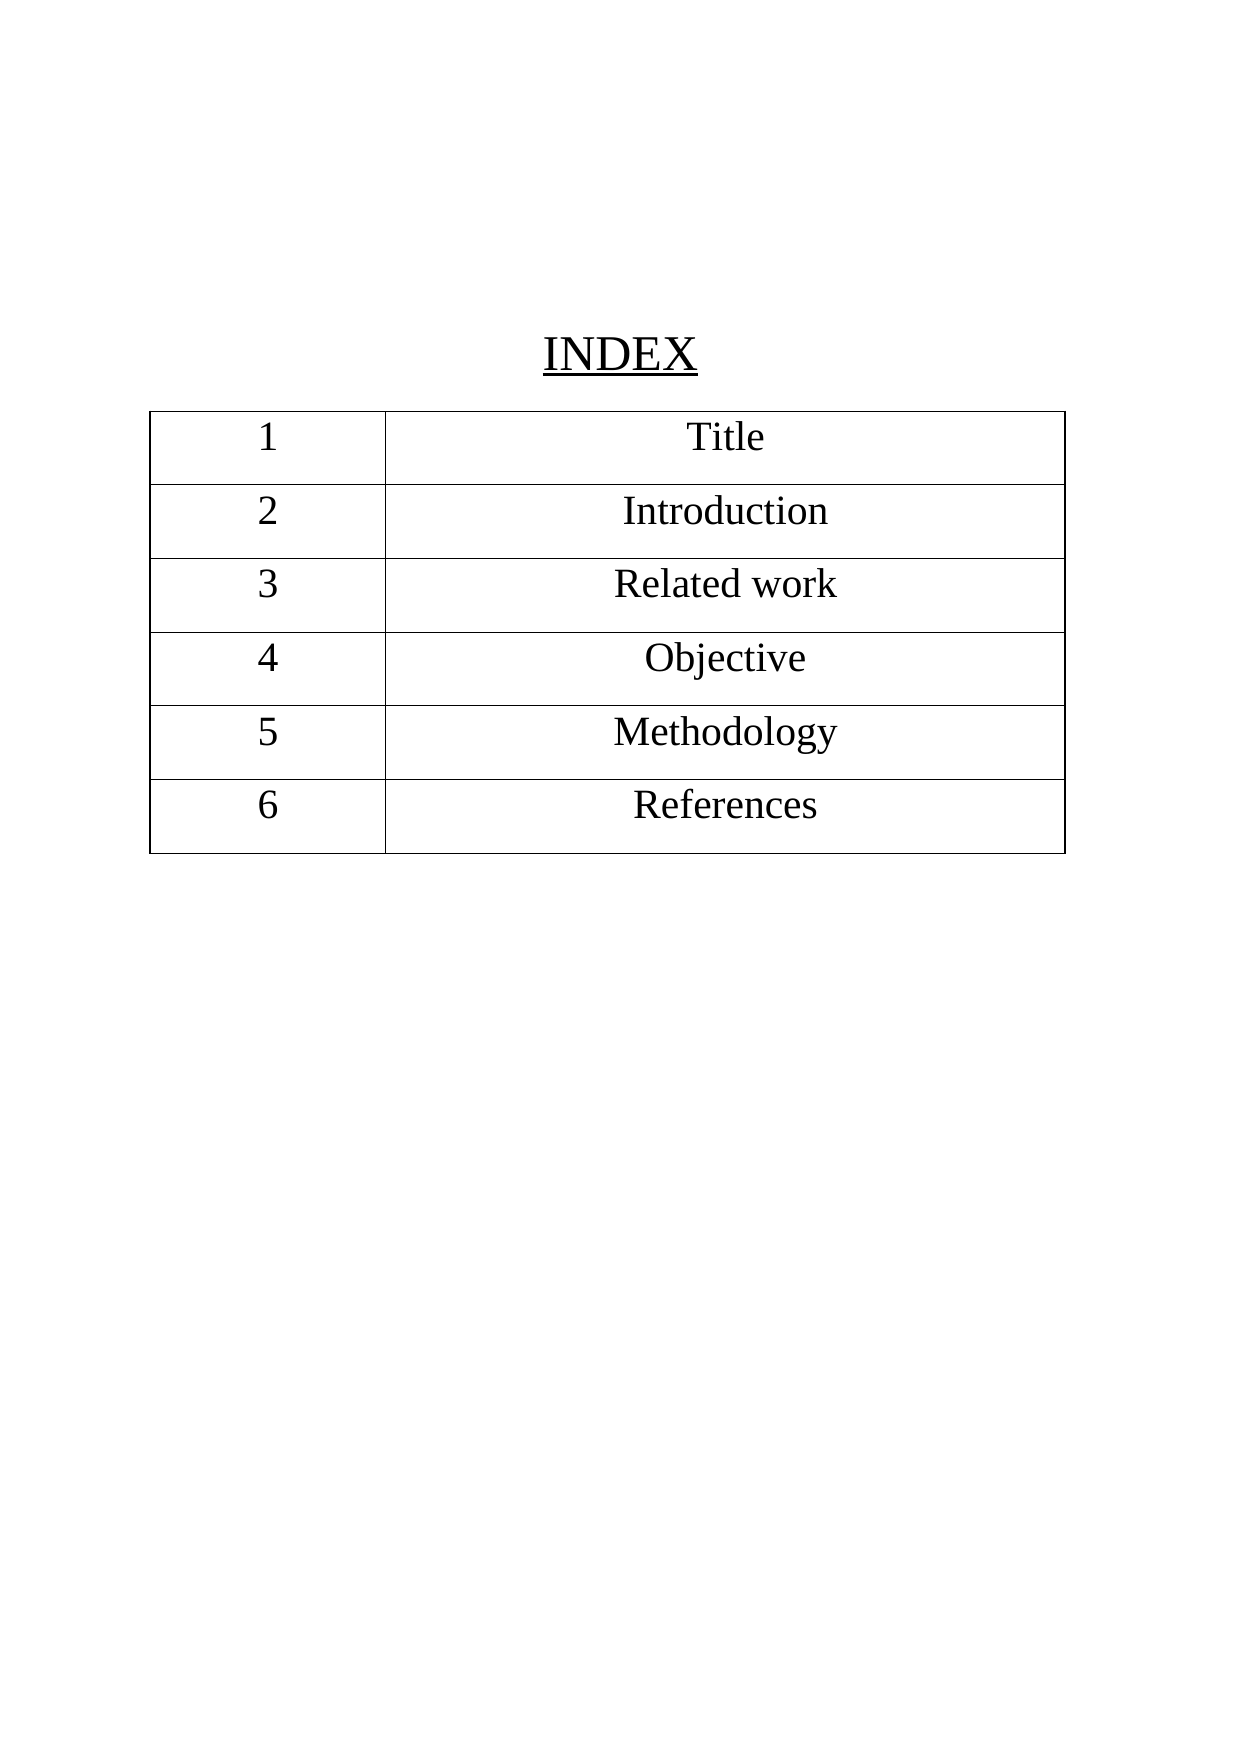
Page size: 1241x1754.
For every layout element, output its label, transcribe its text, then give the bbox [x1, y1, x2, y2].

table_cell 6 [151, 780, 385, 852]
table_cell Related work [386, 559, 1064, 632]
text INDEX [150, 324, 1090, 381]
table_cell Objective [386, 633, 1064, 705]
table_cell Methodology [386, 706, 1064, 779]
table_cell References [386, 780, 1064, 852]
table_cell Introduction [386, 485, 1064, 558]
table_cell 4 [151, 633, 385, 705]
table_cell 2 [151, 485, 385, 558]
table_header 1 [151, 412, 385, 484]
table_header Title [386, 412, 1064, 484]
table_cell 3 [151, 559, 385, 632]
table_cell 5 [151, 706, 385, 779]
